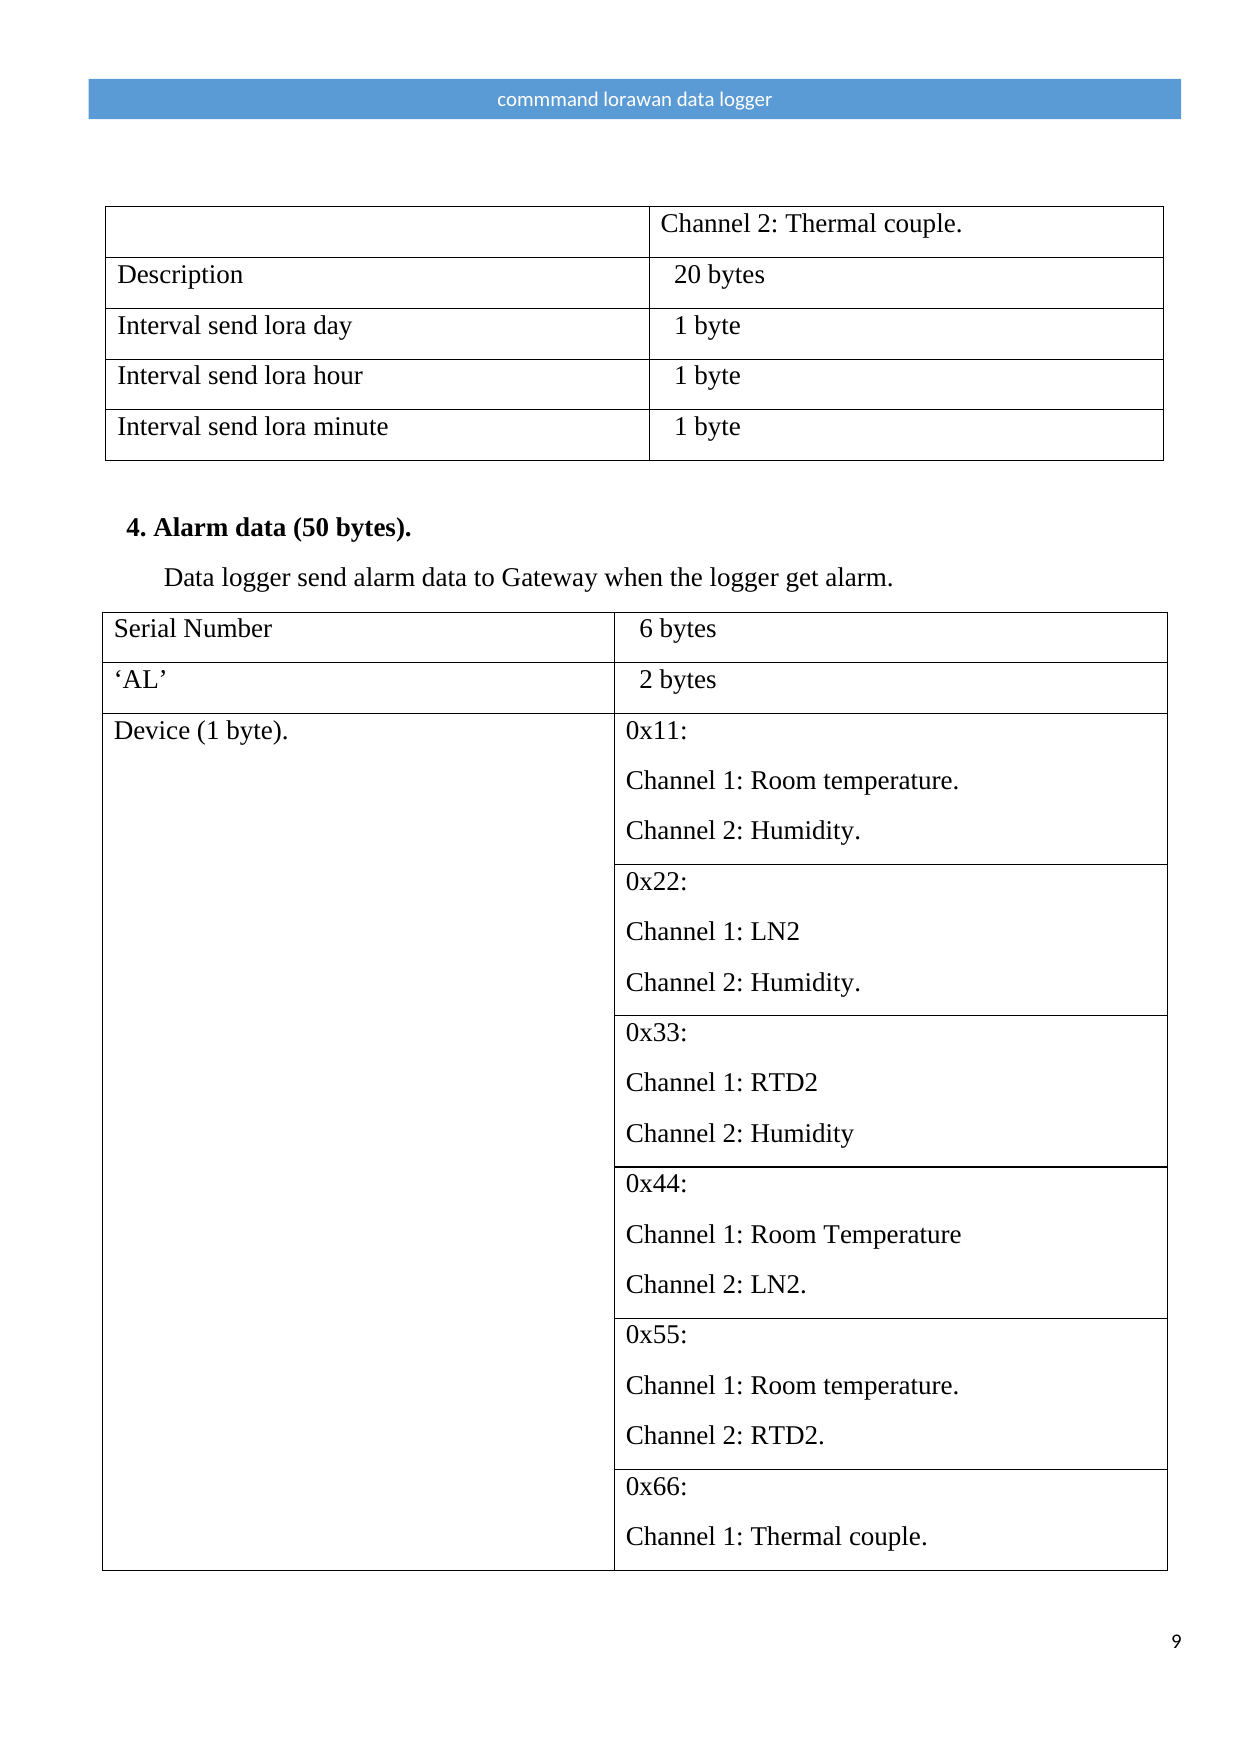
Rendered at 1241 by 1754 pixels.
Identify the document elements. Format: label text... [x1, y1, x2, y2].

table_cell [650, 207, 1163, 257]
table_cell 1 byte [650, 360, 1163, 409]
list Data logger send alarm data to Gateway when the logger get alarm. [163, 561, 1181, 592]
table_cell 0x55: Channel 1: Room temperature. Channel 2: RTD2. [615, 1319, 1167, 1469]
table_cell Interval send lora hour [106, 360, 649, 409]
table_cell 2 bytes [615, 663, 1167, 713]
table_cell ‘AL’ [103, 663, 614, 713]
table_cell 0x11: Channel 1: Room temperature. Channel 2: Humidity. [615, 714, 1167, 864]
table_cell 0x33: Channel 1: RTD2 Channel 2: Humidity [615, 1016, 1167, 1166]
table_header 6 bytes [615, 613, 1167, 662]
table_cell Interval send lora minute [106, 410, 649, 460]
table_header Serial Number [103, 613, 614, 662]
table_cell Interval send lora day [106, 309, 649, 358]
table_cell 20 bytes [650, 258, 1163, 308]
list Alarm data (50 bytes). [88, 511, 1181, 542]
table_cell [615, 1470, 1167, 1570]
table_cell 1 byte [650, 309, 1163, 358]
table_cell 1 byte [650, 410, 1163, 460]
table_cell Description [106, 258, 649, 308]
table_cell 0x22: Channel 1: LN2 Channel 2: Humidity. [615, 865, 1167, 1015]
table_cell 0x44: Channel 1: Room Temperature Channel 2: LN2. [615, 1168, 1167, 1318]
table_cell Device (1 byte). [103, 714, 614, 1570]
